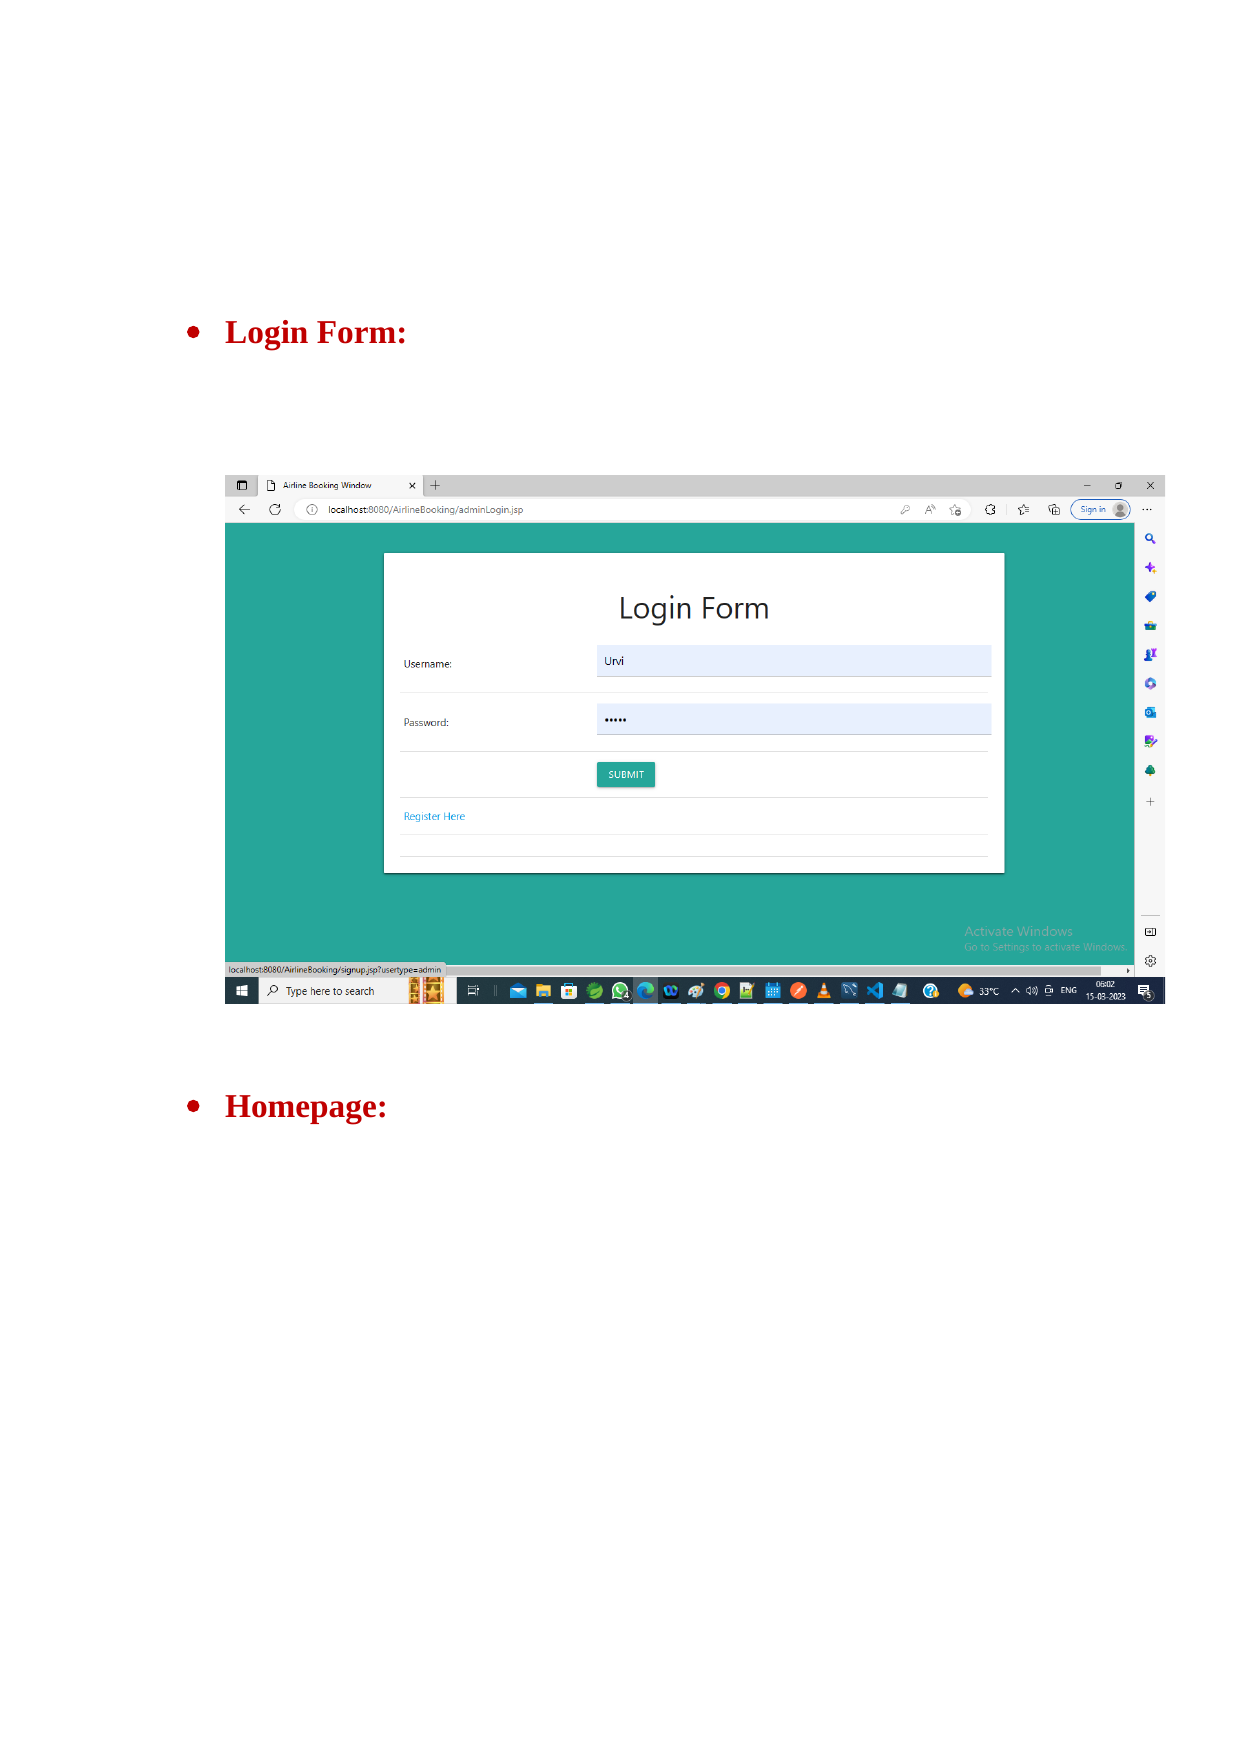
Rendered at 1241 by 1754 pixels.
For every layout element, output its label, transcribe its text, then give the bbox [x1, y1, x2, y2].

list Login Form: [187, 312, 1090, 351]
picture [225, 475, 1166, 1004]
list Homepage: [187, 1087, 1090, 1125]
